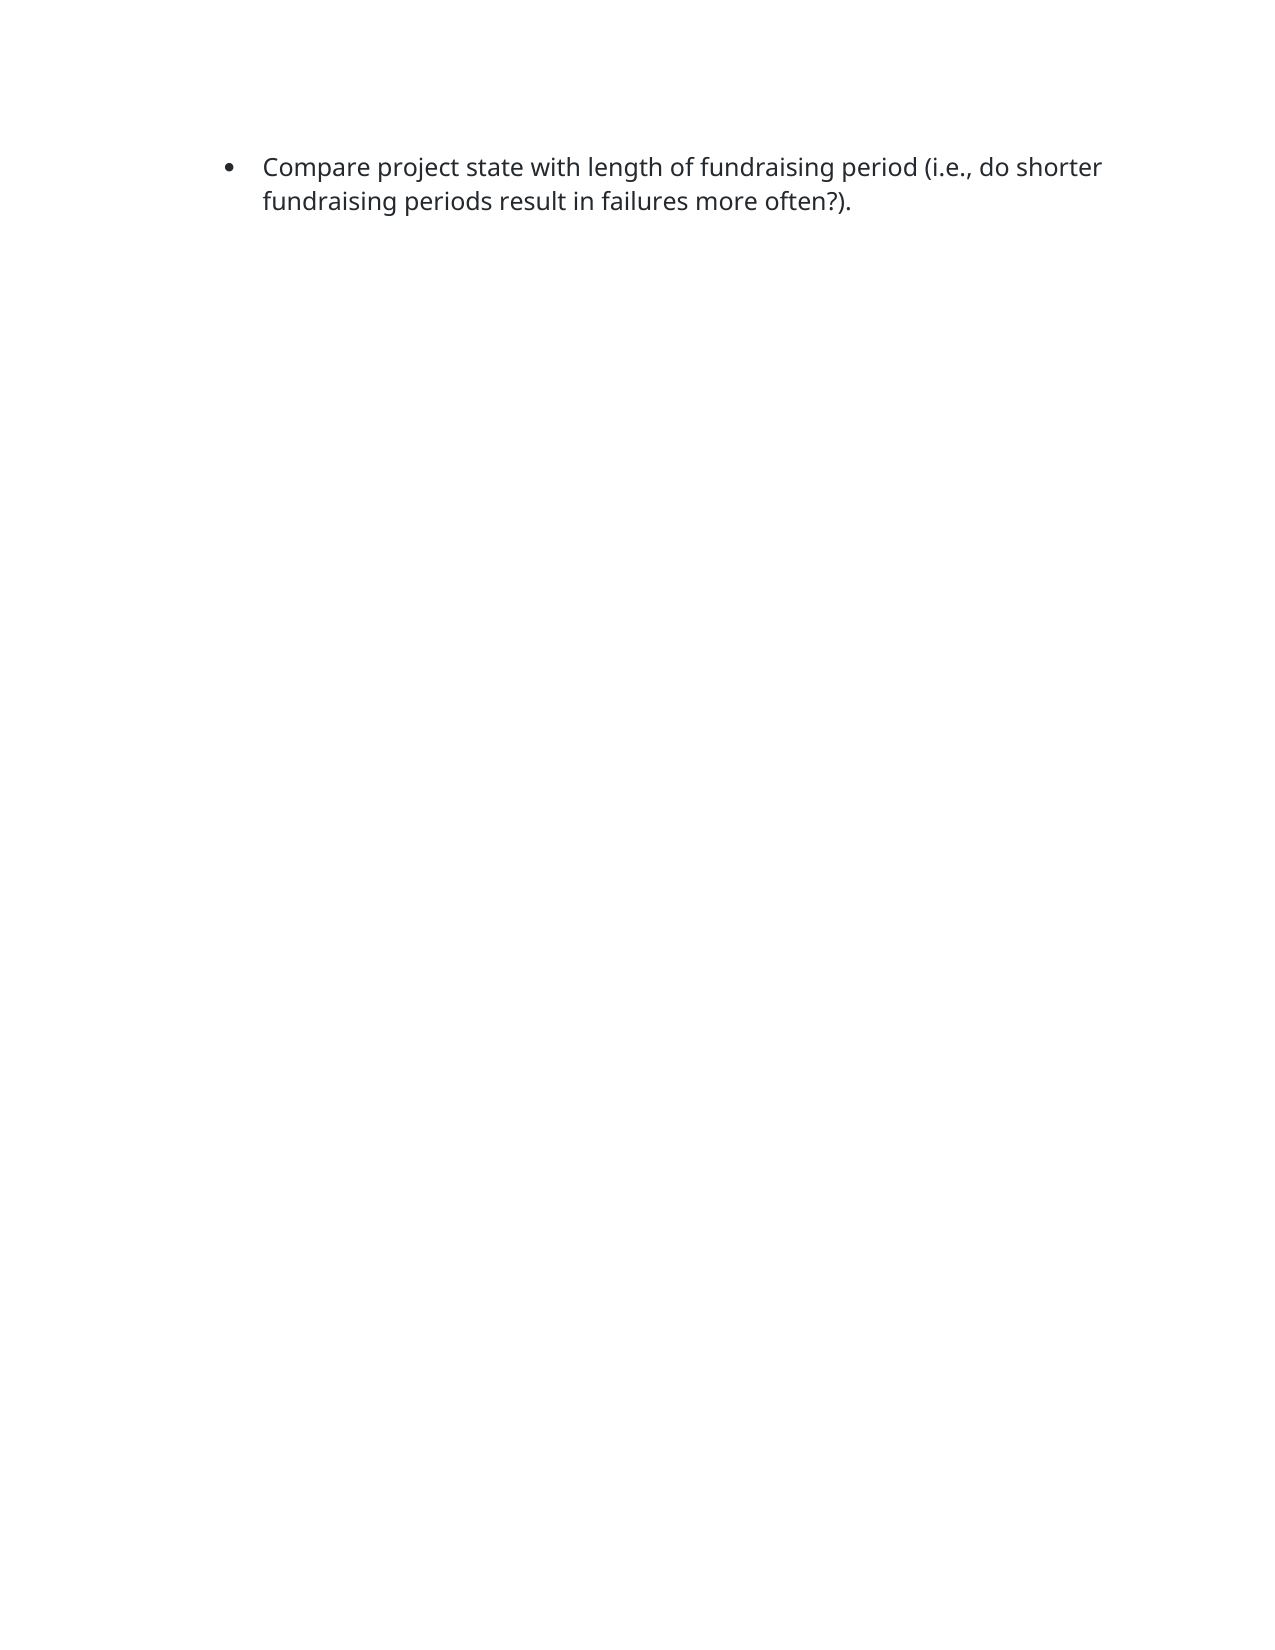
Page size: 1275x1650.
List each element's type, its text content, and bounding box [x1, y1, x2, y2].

list Compare project state with length of fundraising period (i.e., do shorter fundraising periods result in failures more often?). [225, 150, 1162, 218]
